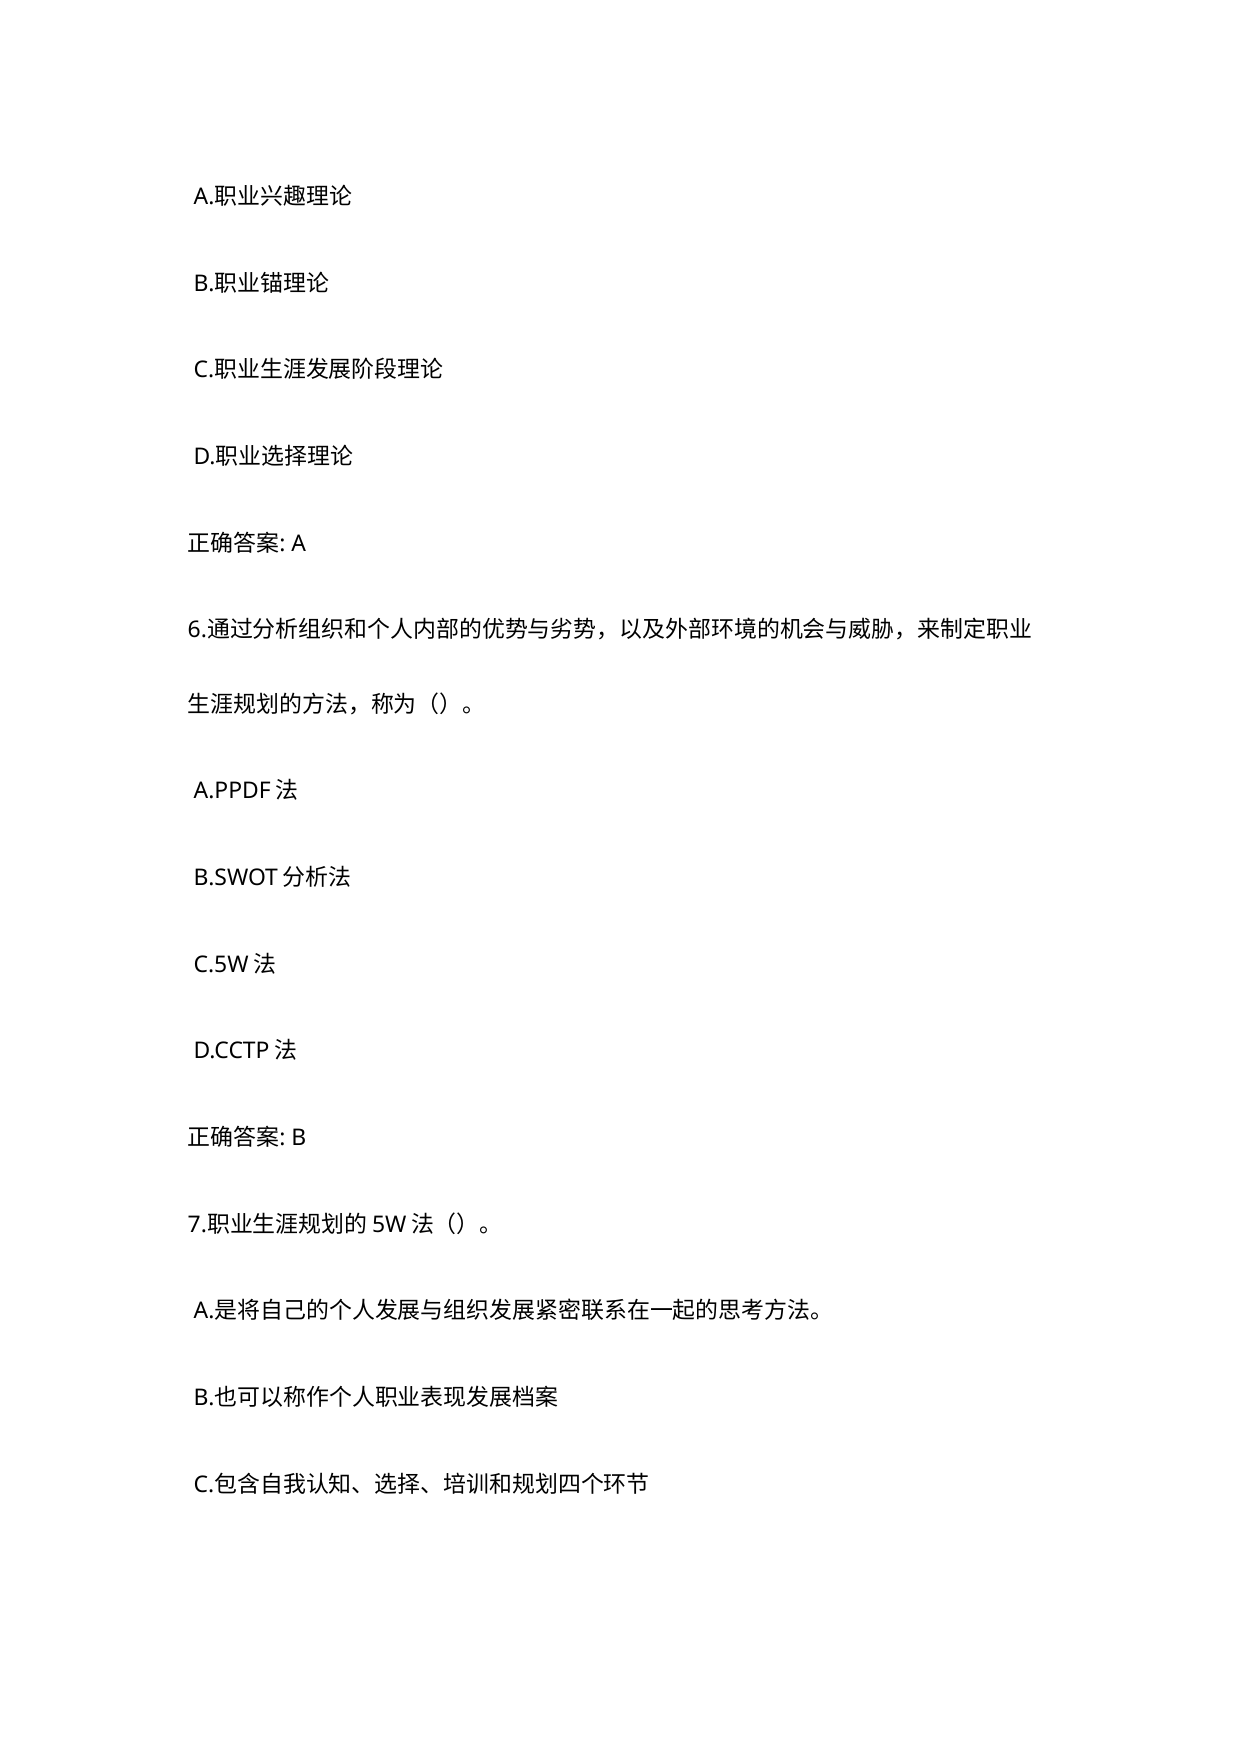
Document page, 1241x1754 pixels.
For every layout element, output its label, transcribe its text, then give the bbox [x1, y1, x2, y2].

text B.SWOT分析法 [187, 843, 1053, 908]
text B.也可以称作个人职业表现发展档案 [187, 1363, 1053, 1428]
text D.职业选择理论 [187, 422, 1053, 487]
text 7.职业生涯规划的5W法（）。 [187, 1190, 1053, 1255]
text B.职业锚理论 [187, 249, 1053, 314]
text C.职业生涯发展阶段理论 [187, 335, 1053, 400]
text A.是将自己的个人发展与组织发展紧密联系在一起的思考方法。 [187, 1277, 1053, 1342]
text C.包含自我认知、选择、培训和规划四个环节 [187, 1450, 1053, 1515]
text D.CCTP法 [187, 1017, 1053, 1082]
text 6.通过分析组织和个人内部的优势与劣势，以及外部环境的机会与威胁，来制定职业生涯规划的方法，称为（）。 [187, 595, 1053, 735]
text A.PPDF法 [187, 757, 1053, 822]
text 正确答案: A [187, 509, 1053, 574]
text A.职业兴趣理论 [187, 162, 1053, 227]
text 正确答案: B [187, 1103, 1053, 1168]
text C.5W法 [187, 930, 1053, 995]
